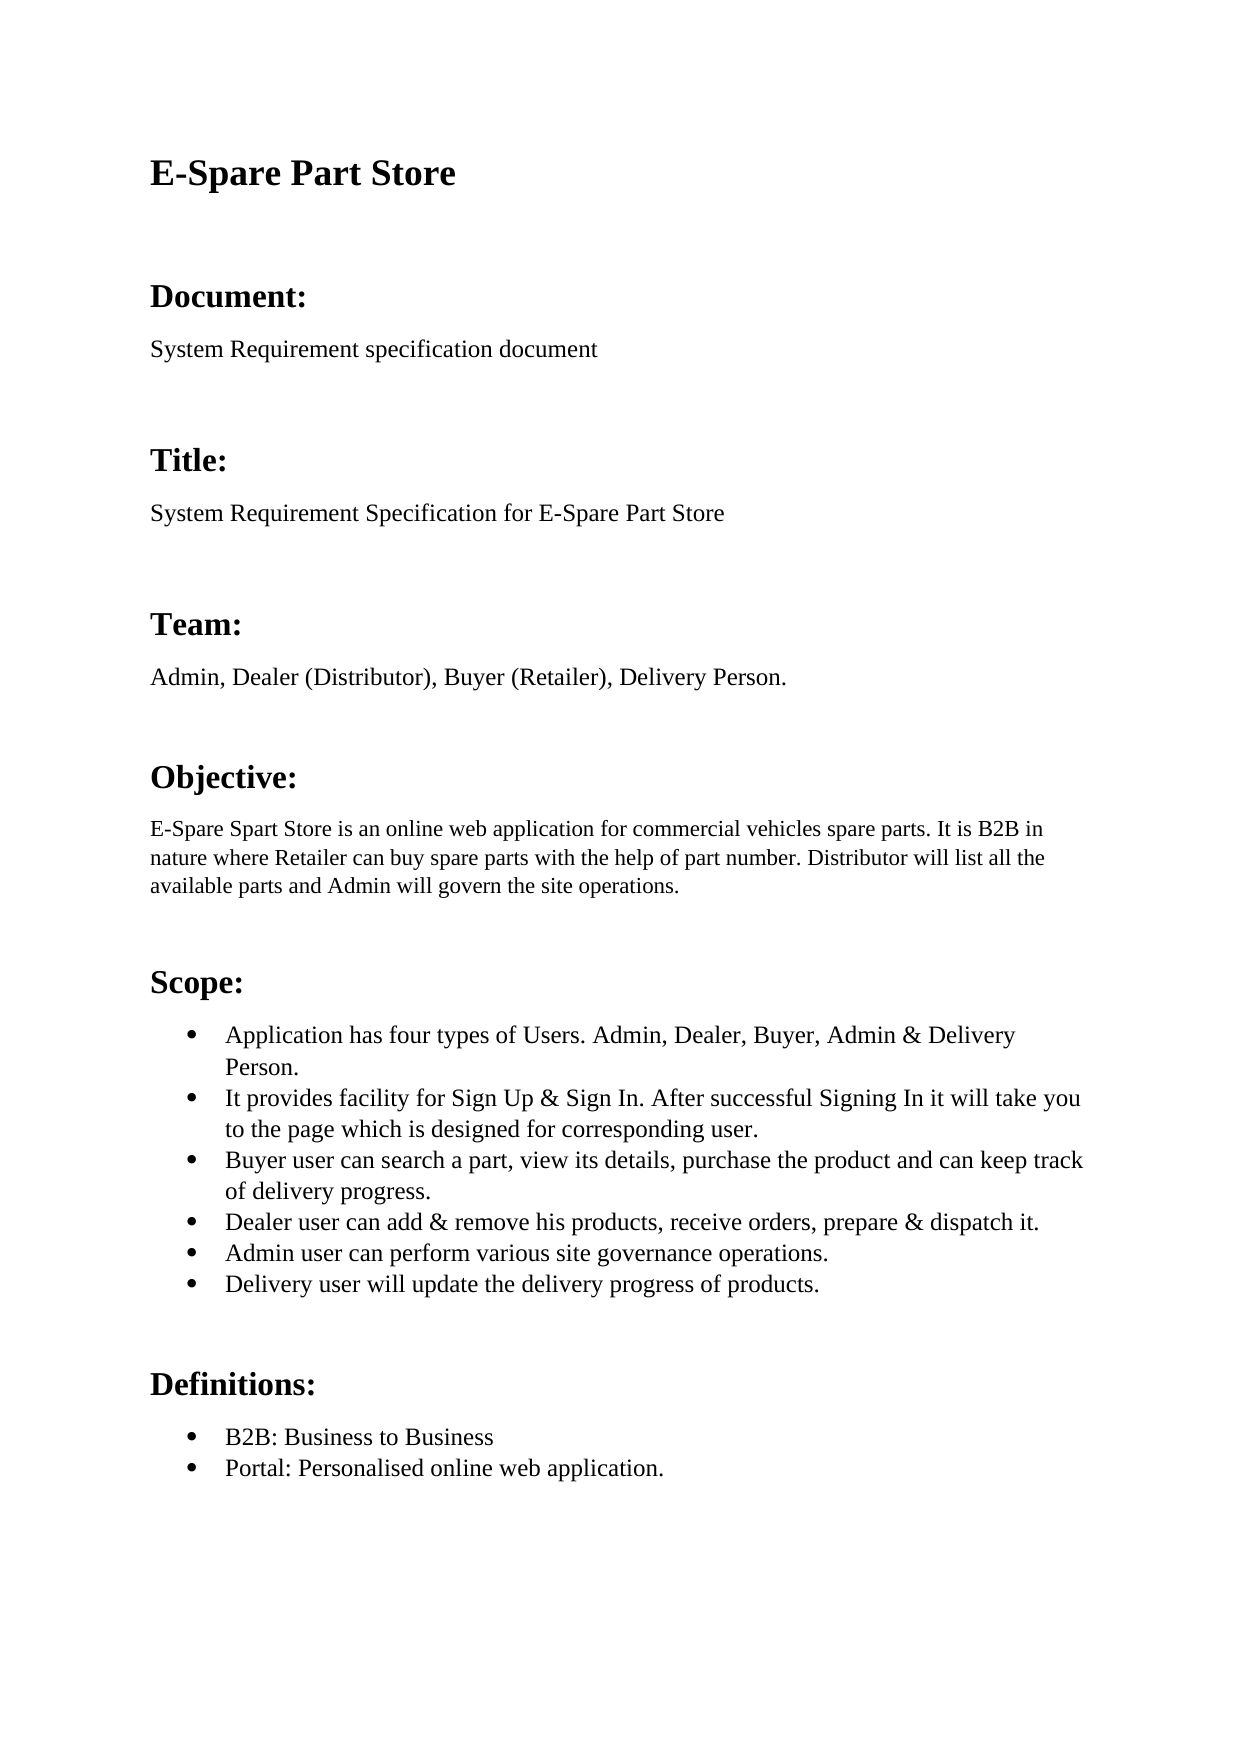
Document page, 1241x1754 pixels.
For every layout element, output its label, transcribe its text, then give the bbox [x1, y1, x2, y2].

list It provides facility for Sign Up & Sign In. After successful Signing In it will take you to the page which is designed for corresponding user. [187, 1083, 1090, 1142]
list Portal: Personalised online web application. [187, 1453, 1090, 1482]
list Application has four types of Users. Admin, Dealer, Buyer, Admin & Delivery Person. [187, 1021, 1090, 1080]
text Objective: [150, 757, 1090, 796]
text System Requirement specification document [150, 334, 1090, 363]
text System Requirement Specification for E-Spare Part Store [150, 498, 1090, 527]
text E-Spare Part Store [150, 150, 1090, 193]
text Team: [150, 604, 1090, 642]
text Definitions: [150, 1364, 1090, 1403]
list Buyer user can search a part, view its details, purchase the product and can keep track of delivery progress. [187, 1145, 1090, 1204]
list Admin user can perform various site governance operations. [187, 1238, 1090, 1267]
text Document: [150, 276, 1090, 315]
list Delivery user will update the delivery progress of products. [187, 1269, 1090, 1298]
text Title: [150, 440, 1090, 478]
list B2B: Business to Business [187, 1422, 1090, 1451]
list Dealer user can add & remove his products, receive orders, prepare & dispatch it. [187, 1207, 1090, 1236]
text E-Spare Spart Store is an online web application for commercial vehicles spare parts. It is B2B in nature where Retailer can buy spare parts with the help of part number. Distributor will list all the available parts and Admin will govern the site operations. [150, 815, 1090, 899]
text Admin, Dealer (Distributor), Buyer (Retailer), Delivery Person. [150, 662, 1090, 691]
text Scope: [150, 962, 1090, 1001]
